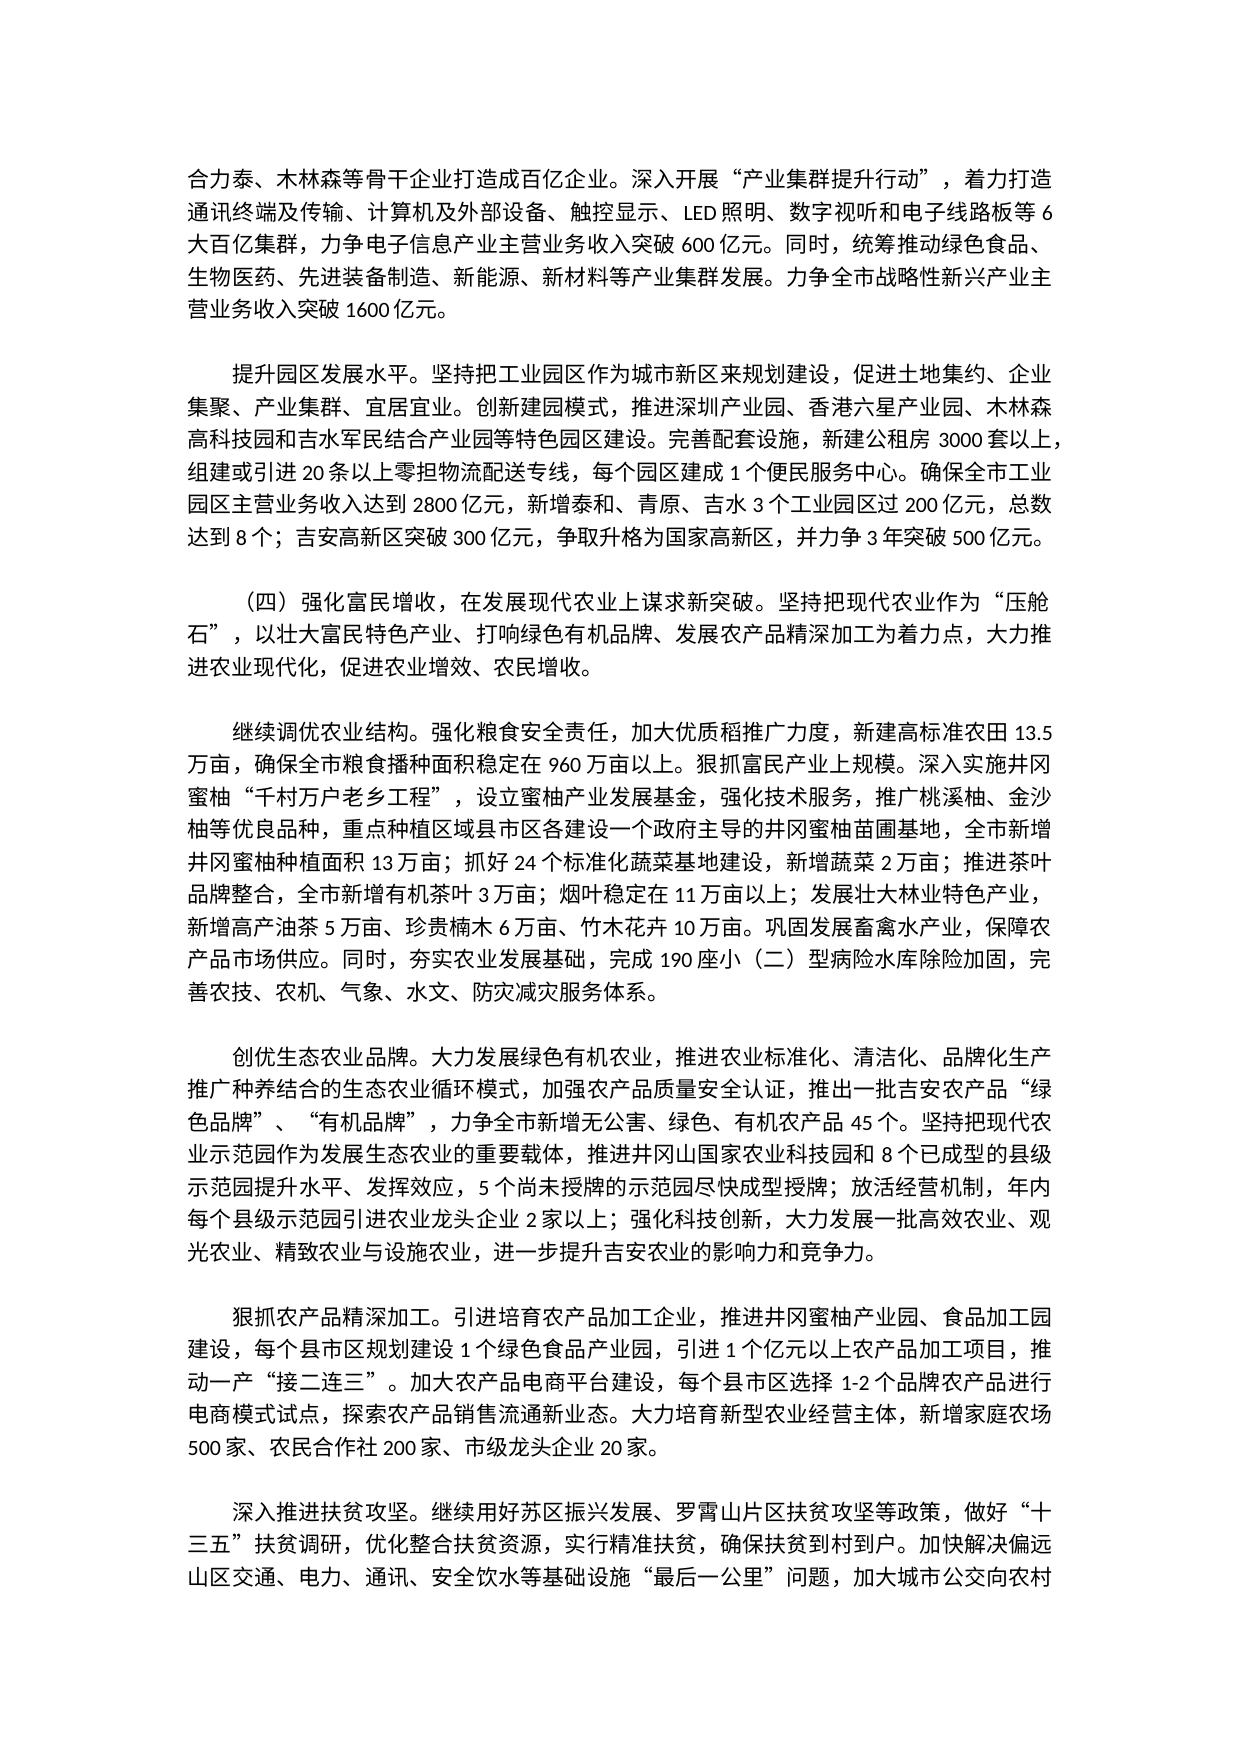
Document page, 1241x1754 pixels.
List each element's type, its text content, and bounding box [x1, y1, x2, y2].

text 提升园区发展水平。坚持把工业园区作为城市新区来规划建设，促进土地集约、企业集聚、产业集群、宜居宜业。创新建园模式，推进深圳产业园、香港六星产业园、木林森高科技园和吉水军民结合产业园等特色园区建设。完善配套设施，新建公租房3000套以上，组建或引进20条以上零担物流配送专线，每个园区建成1个便民服务中心。确保全市工业园区主营业务收入达到2800亿元，新增泰和、青原、吉水3个工业园区过200亿元，总数达到8个；吉安高新区突破300亿元，争取升格为国家高新区，并力争3年突破500亿元。 [187, 357, 1053, 552]
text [187, 162, 1053, 324]
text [187, 1494, 1053, 1592]
text 继续调优农业结构。强化粮食安全责任，加大优质稻推广力度，新建高标准农田13.5万亩，确保全市粮食播种面积稳定在960万亩以上。狠抓富民产业上规模。深入实施井冈蜜柚“千村万户老乡工程”，设立蜜柚产业发展基金，强化技术服务，推广桃溪柚、金沙柚等优良品种，重点种植区域县市区各建设一个政府主导的井冈蜜柚苗圃基地，全市新增井冈蜜柚种植面积13万亩；抓好24个标准化蔬菜基地建设，新增蔬菜2万亩；推进茶叶品牌整合，全市新增有机茶叶3万亩；烟叶稳定在11万亩以上；发展壮大林业特色产业，新增高产油茶5万亩、珍贵楠木6万亩、竹木花卉10万亩。巩固发展畜禽水产业，保障农产品市场供应。同时，夯实农业发展基础，完成190座小（二）型病险水库除险加固，完善农技、农机、气象、水文、防灾减灾服务体系。 [187, 714, 1053, 1007]
text （四）强化富民增收，在发展现代农业上谋求新突破。坚持把现代农业作为“压舱石”，以壮大富民特色产业、打响绿色有机品牌、发展农产品精深加工为着力点，大力推进农业现代化，促进农业增效、农民增收。 [187, 584, 1053, 682]
text 创优生态农业品牌。大力发展绿色有机农业，推进农业标准化、清洁化、品牌化生产，推广种养结合的生态农业循环模式，加强农产品质量安全认证，推出一批吉安农产品“绿色品牌”、“有机品牌”，力争全市新增无公害、绿色、有机农产品45个。坚持把现代农业示范园作为发展生态农业的重要载体，推进井冈山国家农业科技园和8个已成型的县级示范园提升水平、发挥效应，5个尚未授牌的示范园尽快成型授牌；放活经营机制，年内每个县级示范园引进农业龙头企业2家以上；强化科技创新，大力发展一批高效农业、观光农业、精致农业与设施农业，进一步提升吉安农业的影响力和竞争力。 [187, 1039, 1053, 1267]
text 狠抓农产品精深加工。引进培育农产品加工企业，推进井冈蜜柚产业园、食品加工园建设，每个县市区规划建设1个绿色食品产业园，引进1个亿元以上农产品加工项目，推动一产“接二连三”。加大农产品电商平台建设，每个县市区选择1-2个品牌农产品进行电商模式试点，探索农产品销售流通新业态。大力培育新型农业经营主体，新增家庭农场500家、农民合作社200家、市级龙头企业20家。 [187, 1299, 1053, 1462]
